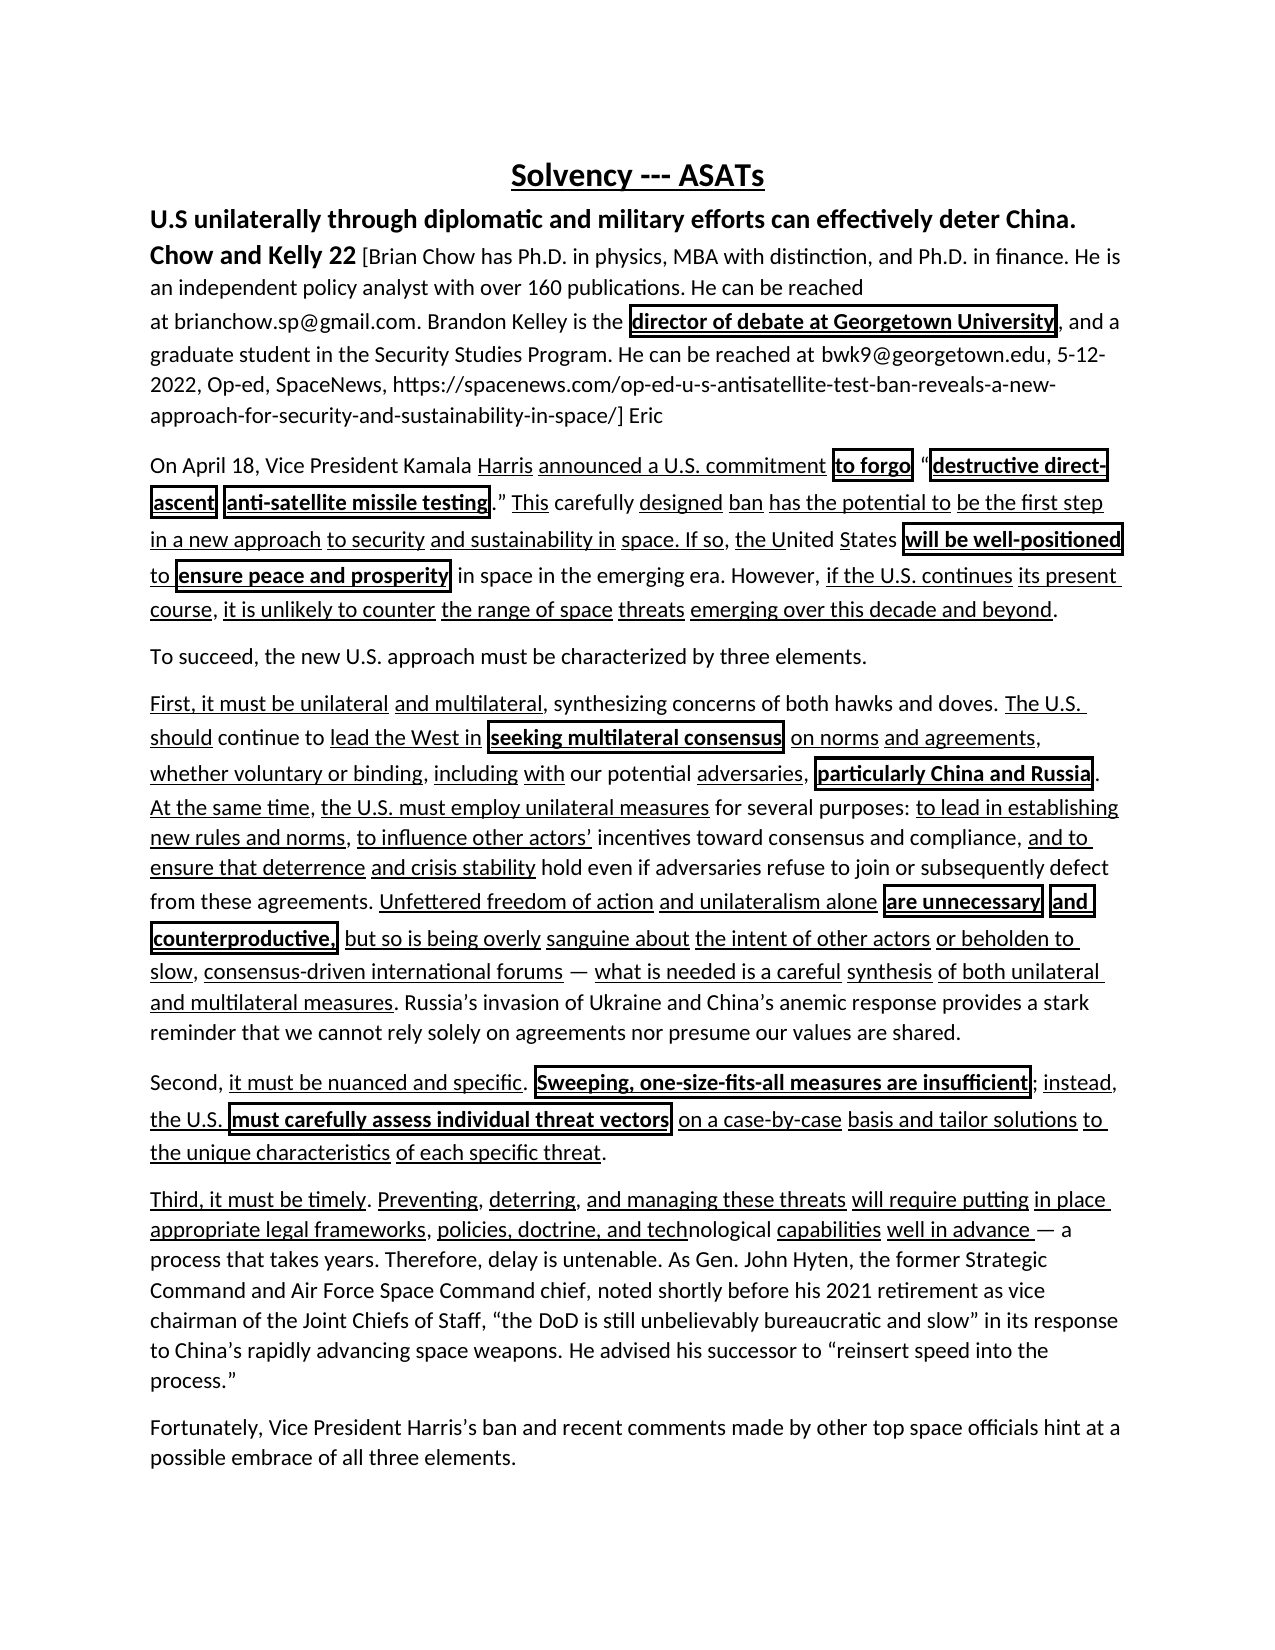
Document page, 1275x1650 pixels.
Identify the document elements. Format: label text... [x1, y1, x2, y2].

subtitle Solvency --- ASATs [150, 154, 1125, 195]
text To succeed, the new U.S. approach must be characterized by three elements. [150, 642, 1125, 670]
text Fortunately, Vice President Harris’s ban and recent comments made by other top space officials hint at a possible embrace of all three elements. [150, 1413, 1125, 1471]
text Chow and Kelly 22 [Brian Chow has Ph.D. in physics, MBA with distinction, and Ph.D. in finance. He is an independent policy analyst with over 160 publications. He can be reached at brianchow.sp@gmail.com. Brandon Kelley is the director of debate at Georgetown University, and a graduate student in the Security Studies Program. He can be reached at bwk9@georgetown.edu, 5-12-2022, Op-ed, SpaceNews, https://spacenews.com/op-ed-u-s-antisatellite-test-ban-reveals-a-new-approach-for-security-and-sustainability-in-space/] Eric [150, 238, 1125, 429]
text First, it must be unilateral and multilateral, synthesizing concerns of both hawks and doves. The U.S. should continue to lead the West in seeking multilateral consensus on norms and agreements, whether voluntary or binding, including with our potential adversaries, particularly China and Russia. At the same time, the U.S. must employ unilateral measures for several purposes: to lead in establishing new rules and norms, to influence other actors’ incentives toward consensus and compliance, and to ensure that deterrence and crisis stability hold even if adversaries refuse to join or subsequently defect from these agreements. Unfettered freedom of action and unilateralism alone are unnecessary and counterproductive, but so is being overly sanguine about the intent of other actors or beholden to slow, consensus-driven international forums — what is needed is a careful synthesis of both unilateral and multilateral measures. Russia’s invasion of Ukraine and China’s anemic response provides a stark reminder that we cannot rely solely on agreements nor presume our values are shared. [150, 689, 1125, 1046]
text On April 18, Vice President Kamala Harris announced a U.S. commitment to forgo “destructive direct-ascent anti-satellite missile testing.” This carefully designed ban has the potential to be the first step in a new approach to security and sustainability in space. If so, the United States will be well-positioned to ensure peace and prosperity in space in the emerging era. However, if the U.S. continues its present course, it is unlikely to counter the range of space threats emerging over this decade and beyond. [150, 448, 1125, 623]
text Third, it must be timely. Preventing, deterring, and managing these threats will require putting in place appropriate legal frameworks, policies, doctrine, and technological capabilities well in advance — a process that takes years. Therefore, delay is untenable. As Gen. John Hyten, the former Strategic Command and Air Force Space Command chief, noted shortly before his 2021 retirement as vice chairman of the Joint Chiefs of Staff, “the DoD is still unbelievably bureaucratic and slow” in its response to China’s rapidly advancing space weapons. He advised his successor to “reinsert speed into the process.” [150, 1185, 1125, 1394]
subtitle U.S unilaterally through diplomatic and military efforts can effectively deter China. [150, 202, 1125, 235]
text Second, it must be nuanced and specific. Sweeping, one-size-fits-all measures are insufficient; instead, the U.S. must carefully assess individual threat vectors on a case-by-case basis and tailor solutions to the unique characteristics of each specific threat. [150, 1065, 1125, 1166]
